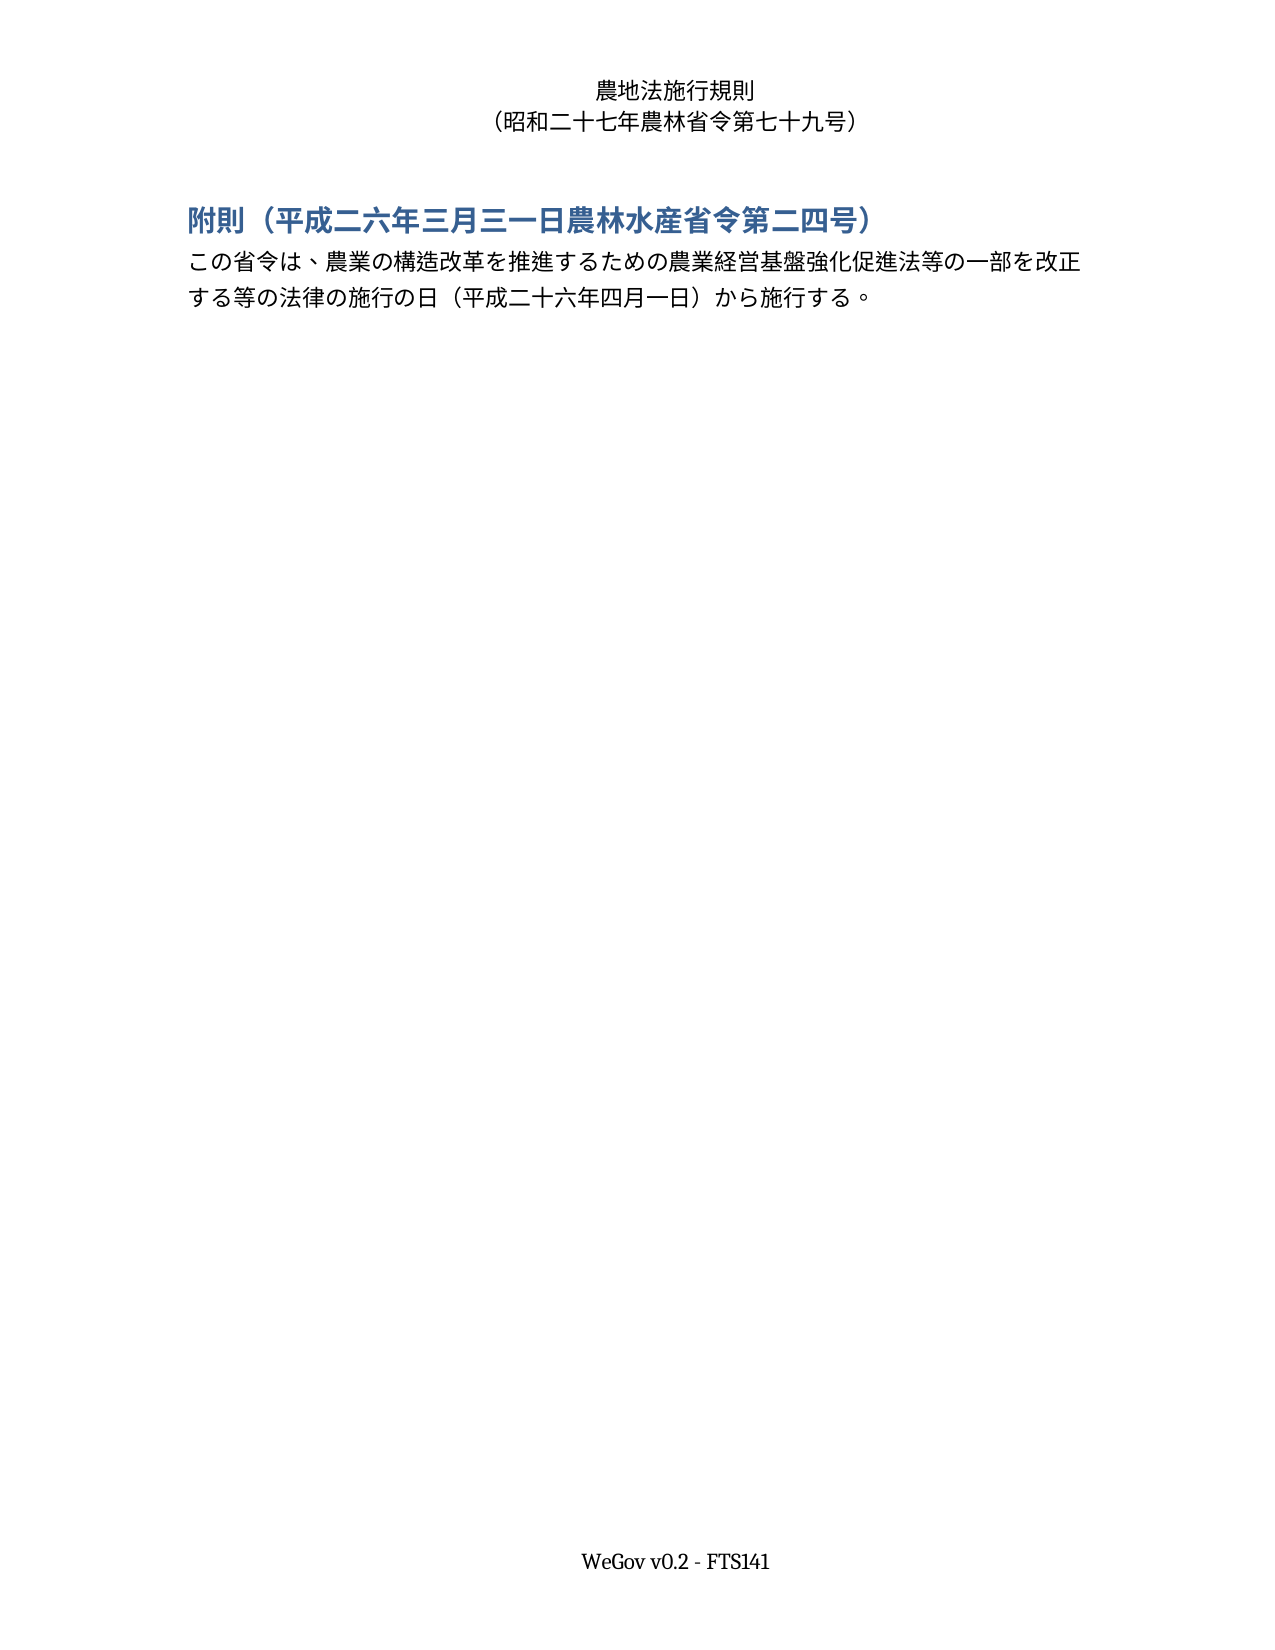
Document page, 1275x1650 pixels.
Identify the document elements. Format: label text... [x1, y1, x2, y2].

text この省令は、農業の構造改革を推進するための農業経営基盤強化促進法等の一部を改正する等の法律の施行の日（平成二十六年四月一日）から施行する。 [187, 246, 1087, 313]
subtitle 附則（平成二六年三月三一日農林水産省令第二四号） [187, 200, 1087, 240]
